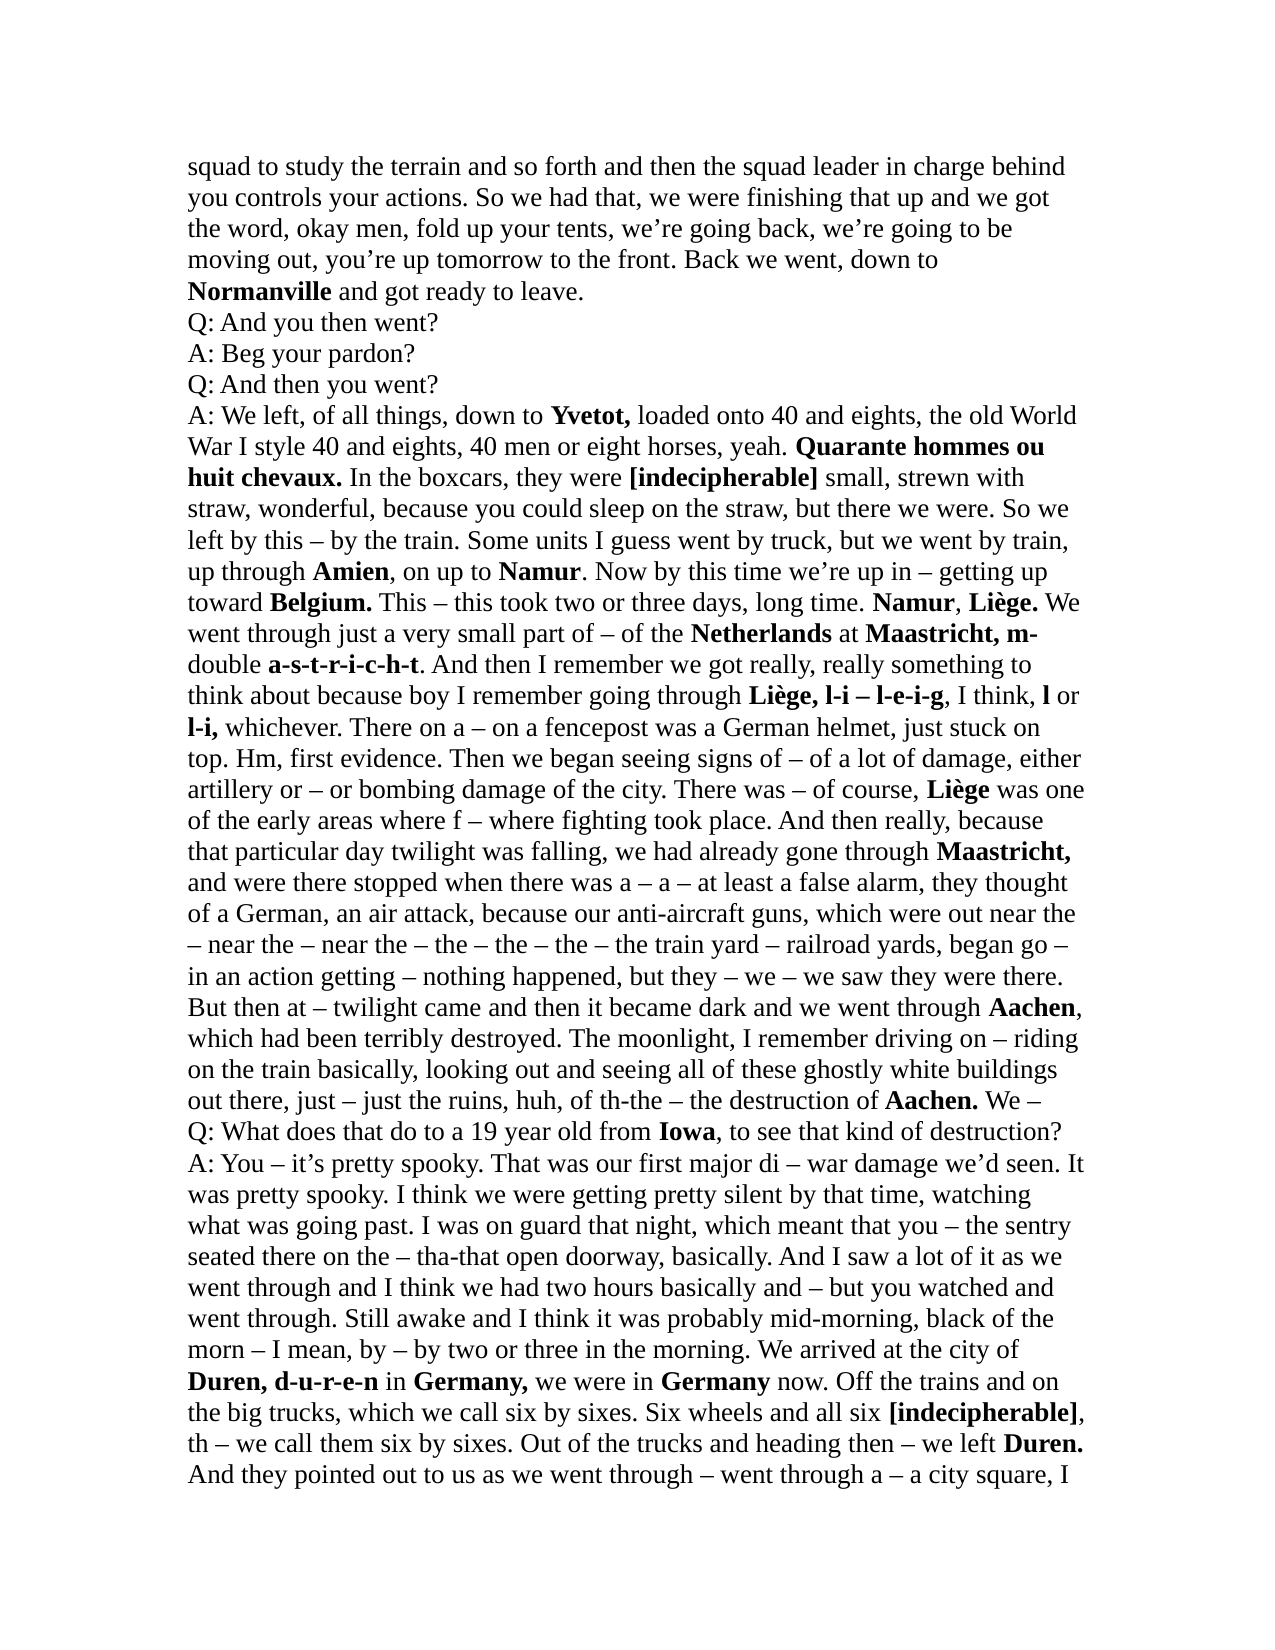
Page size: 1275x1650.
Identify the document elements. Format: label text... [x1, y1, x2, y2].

text Q: And then you went? [187, 524, 1087, 555]
text Q: And you then went? [187, 461, 1087, 493]
text A: Beg your pardon? [187, 493, 1087, 524]
text Q: What does that do to a 19 year old from Iowa, to see that kind of destruction? [187, 1271, 1087, 1302]
text A: We left, of all things, down to Yvetot, loaded onto 40 and eights, the old World War I style 40 and eights, 40 men or eight horses, yeah. Quarante hommes ou huit chevaux. In the boxcars, they were [indecipherable] small, strewn with straw, wonderful, because you could sleep on the straw, but there we were. So we left by this – by the train. Some units I guess went by truck, but we went by train, up through Amien, on up to Namur. Now by this time we’re up in – getting up toward Belgium. This – this took two or three days, long time. Namur, Liège. We went through just a very small part of – of the Netherlands at Maastricht, m-double a-s-t-r-i-c-h-t. And then I remember we got really, really something to think about because boy I remember going through Liège, l-i – l-e-i-g, I think, l or l-i, whichever. There on a – on a fencepost was a German helmet, just stuck on top. Hm, first evidence. Then we began seeing signs of – of a lot of damage, either artillery or – or bombing damage of the city. There was – of course, Liège was one of the early areas where f – where fighting took place. And then really, because that particular day twilight was falling, we had already gone through Maastricht, and were there stopped when there was a – a – at least a false alarm, they thought of a German, an air attack, because our anti-aircraft guns, which were out near the – near the – near the – the – the – the – the train yard – railroad yards, began go – in an action getting – nothing happened, but they – we – we saw they were there. But then at – twilight came and then it became dark and we went through Aachen, which had been terribly destroyed. The moonlight, I remember driving on – riding on the train basically, looking out and seeing all of these ghostly white buildings out there, just – just the ruins, huh, of th-the – the destruction of Aachen. We – [187, 555, 1087, 1271]
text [187, 150, 1087, 461]
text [187, 1302, 1087, 1489]
